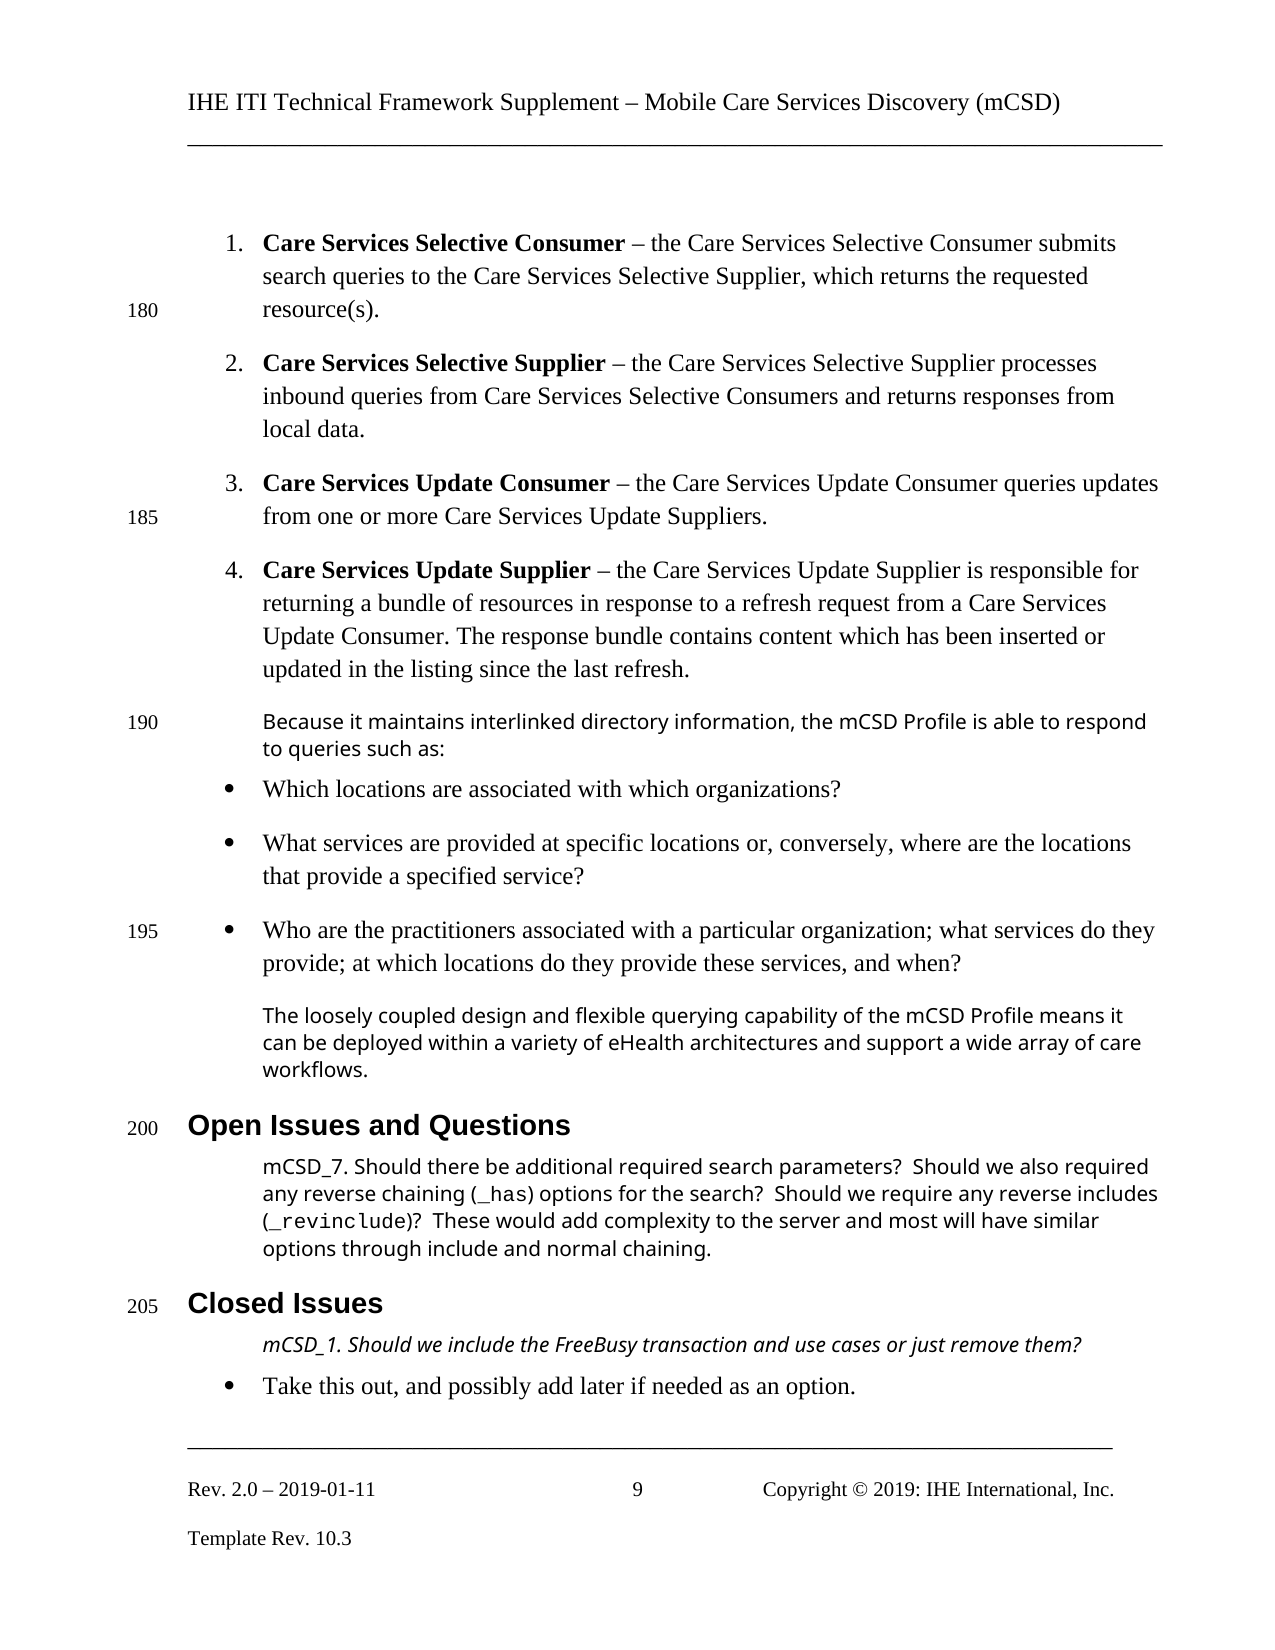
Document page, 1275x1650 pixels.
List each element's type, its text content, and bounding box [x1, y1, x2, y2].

list Care Services Update Consumer – the Care Services Update Consumer queries updates from one or more Care Services Update Suppliers. [225, 468, 1162, 530]
subtitle Closed Issues [187, 1286, 1162, 1320]
text mCSD_1. Should we include the FreeBusy transaction and use cases or just remove them? [262, 1331, 1162, 1358]
list Care Services Selective Supplier – the Care Services Selective Supplier processes inbound queries from Care Services Selective Consumers and returns responses from local data. [225, 348, 1162, 443]
list Care Services Update Supplier – the Care Services Update Supplier is responsible for returning a bundle of resources in response to a refresh request from a Care Services Update Consumer. The response bundle contains content which has been inserted or updated in the listing since the last refresh. [225, 555, 1162, 683]
text Because it maintains interlinked directory information, the mCSD Profile is able to respond to queries such as: [262, 708, 1162, 762]
text The loosely coupled design and flexible querying capability of the mCSD Profile means it can be deployed within a variety of eHealth architectures and support a wide array of care workflows. [262, 1002, 1162, 1083]
list What services are provided at specific locations or, conversely, where are the locations that provide a specified service? [225, 828, 1162, 890]
subtitle Open Issues and Questions [187, 1108, 1162, 1142]
list Which locations are associated with which organizations? [225, 774, 1162, 803]
list Who are the practitioners associated with a particular organization; what services do they provide; at which locations do they provide these services, and when? [225, 915, 1162, 977]
list Care Services Selective Consumer – the Care Services Selective Consumer submits search queries to the Care Services Selective Supplier, which returns the requested resource(s). [225, 228, 1162, 323]
list Take this out, and possibly add later if needed as an option. [225, 1371, 1162, 1399]
